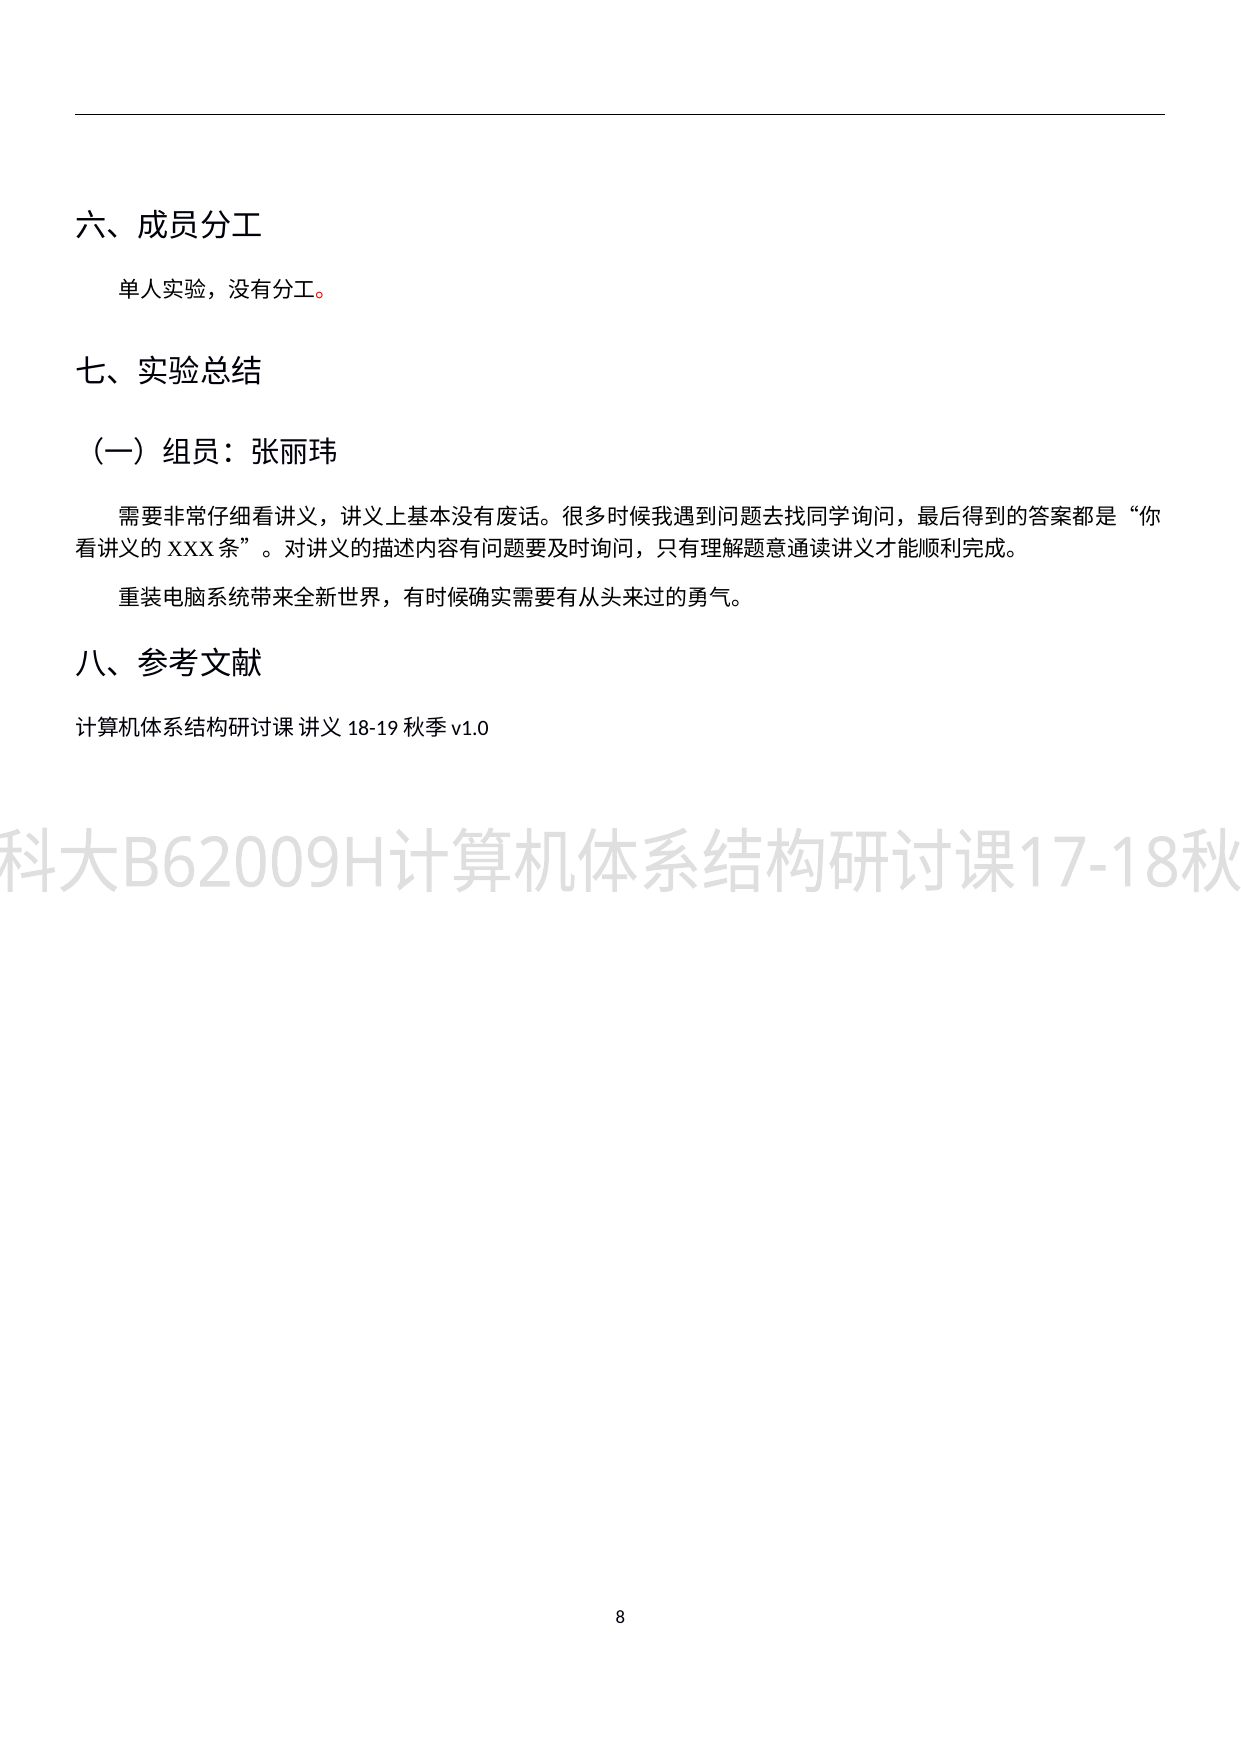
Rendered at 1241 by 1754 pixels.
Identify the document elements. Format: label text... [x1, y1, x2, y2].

text 七、实验总结 [75, 336, 1165, 401]
text 六、成员分工 [75, 190, 1165, 255]
text 单人实验，没有分工。 [75, 271, 1165, 304]
text 计算机体系结构研讨课 讲义18-19 秋季v1.0 [75, 710, 1165, 742]
text （一）组员：张丽玮 [75, 417, 1165, 482]
text 需要非常仔细看讲义，讲义上基本没有废话。很多时候我遇到问题去找同学询问，最后得到的答案都是“你看讲义的XXX条”。对讲义的描述内容有问题要及时询问，只有理解题意通读讲义才能顺利完成。 [75, 498, 1165, 563]
text 重装电脑系统带来全新世界，有时候确实需要有从头来过的勇气。 [75, 580, 1165, 612]
text 八、参考文献 [75, 628, 1165, 693]
